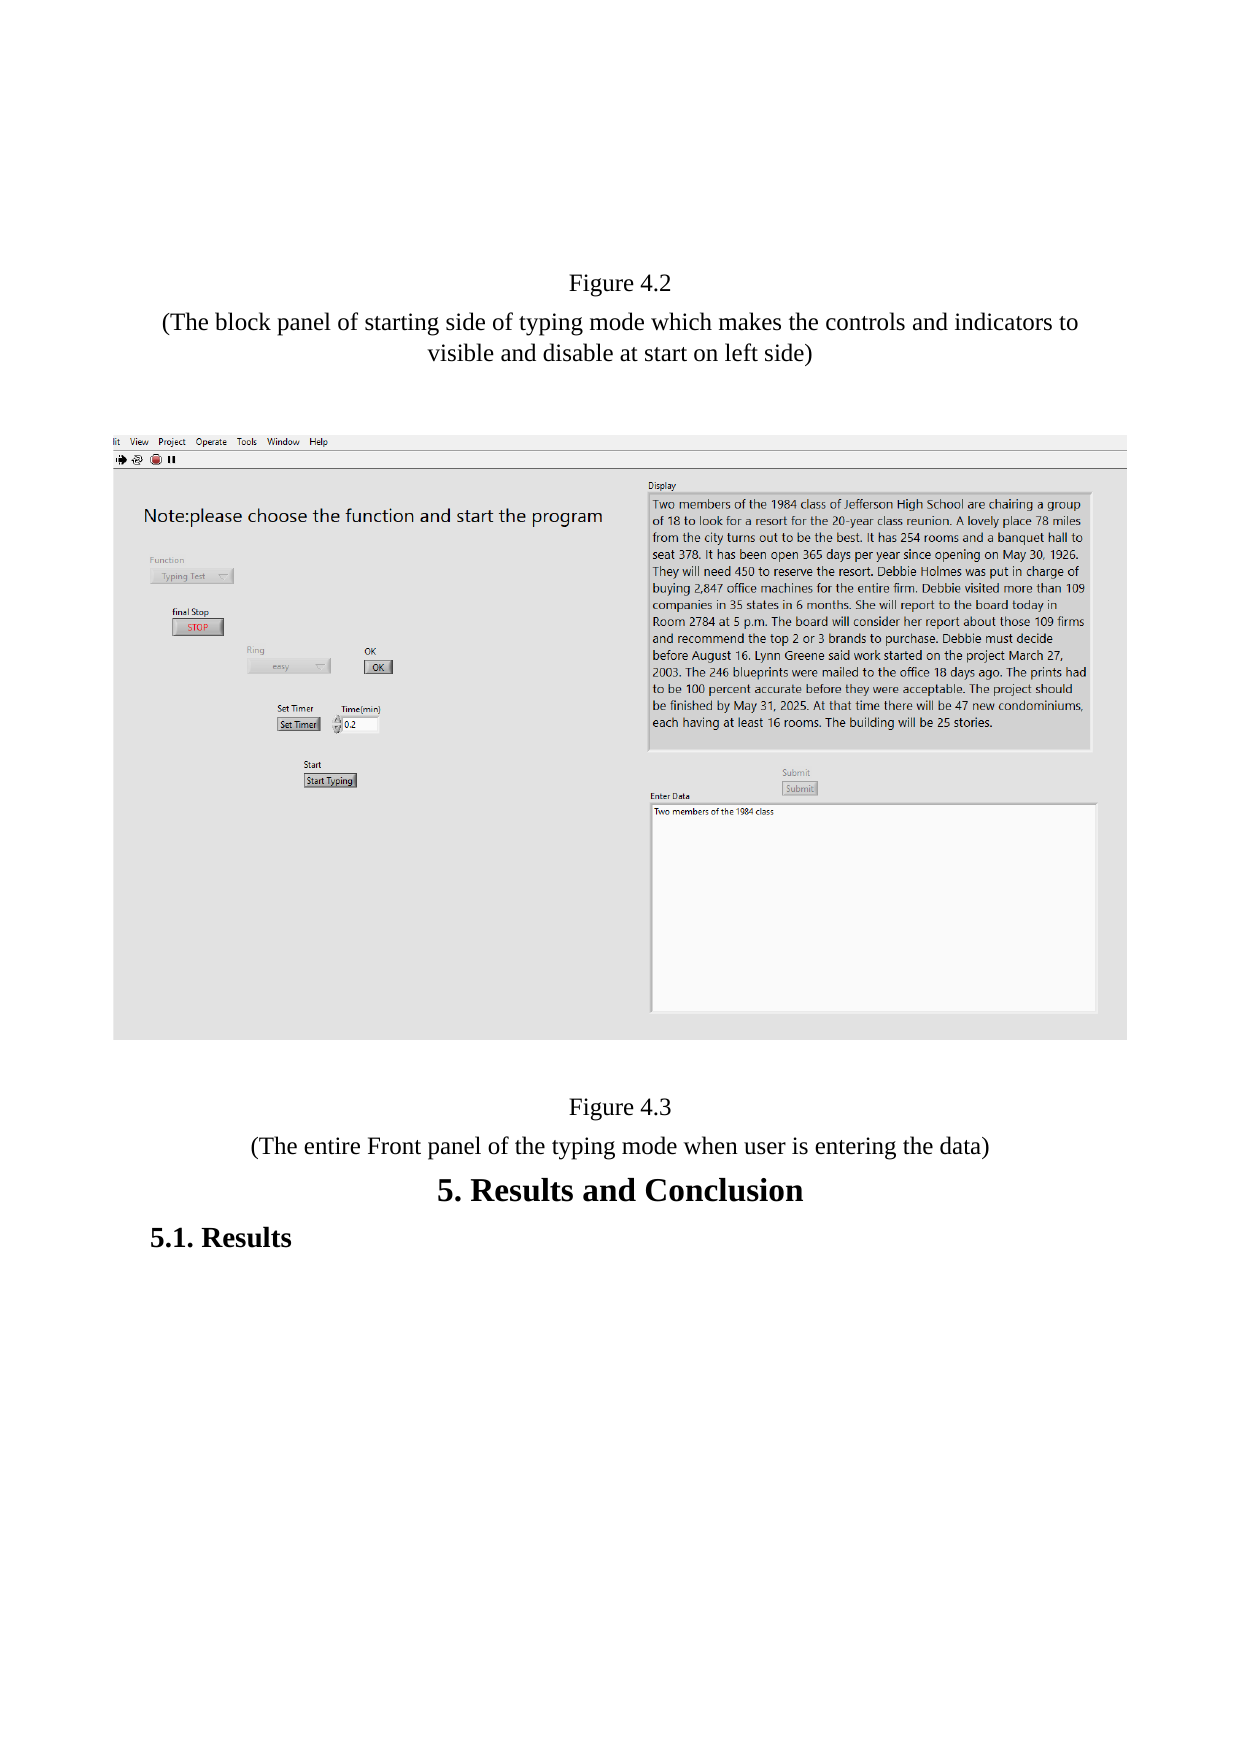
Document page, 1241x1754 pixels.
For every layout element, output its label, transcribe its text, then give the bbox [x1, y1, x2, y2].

text 5. Results and Conclusion [150, 1170, 1090, 1209]
text (The entire Front panel of the typing mode when user is entering the data) [150, 1131, 1090, 1160]
text (The block panel of starting side of typing mode which makes the controls and indicators to visible and disable at start on left side) [150, 307, 1090, 367]
text Figure 4.2 [150, 268, 1090, 297]
picture [113, 435, 1127, 1040]
text Figure 4.3 [150, 1092, 1090, 1120]
text 5.1. Results [150, 1220, 1090, 1254]
